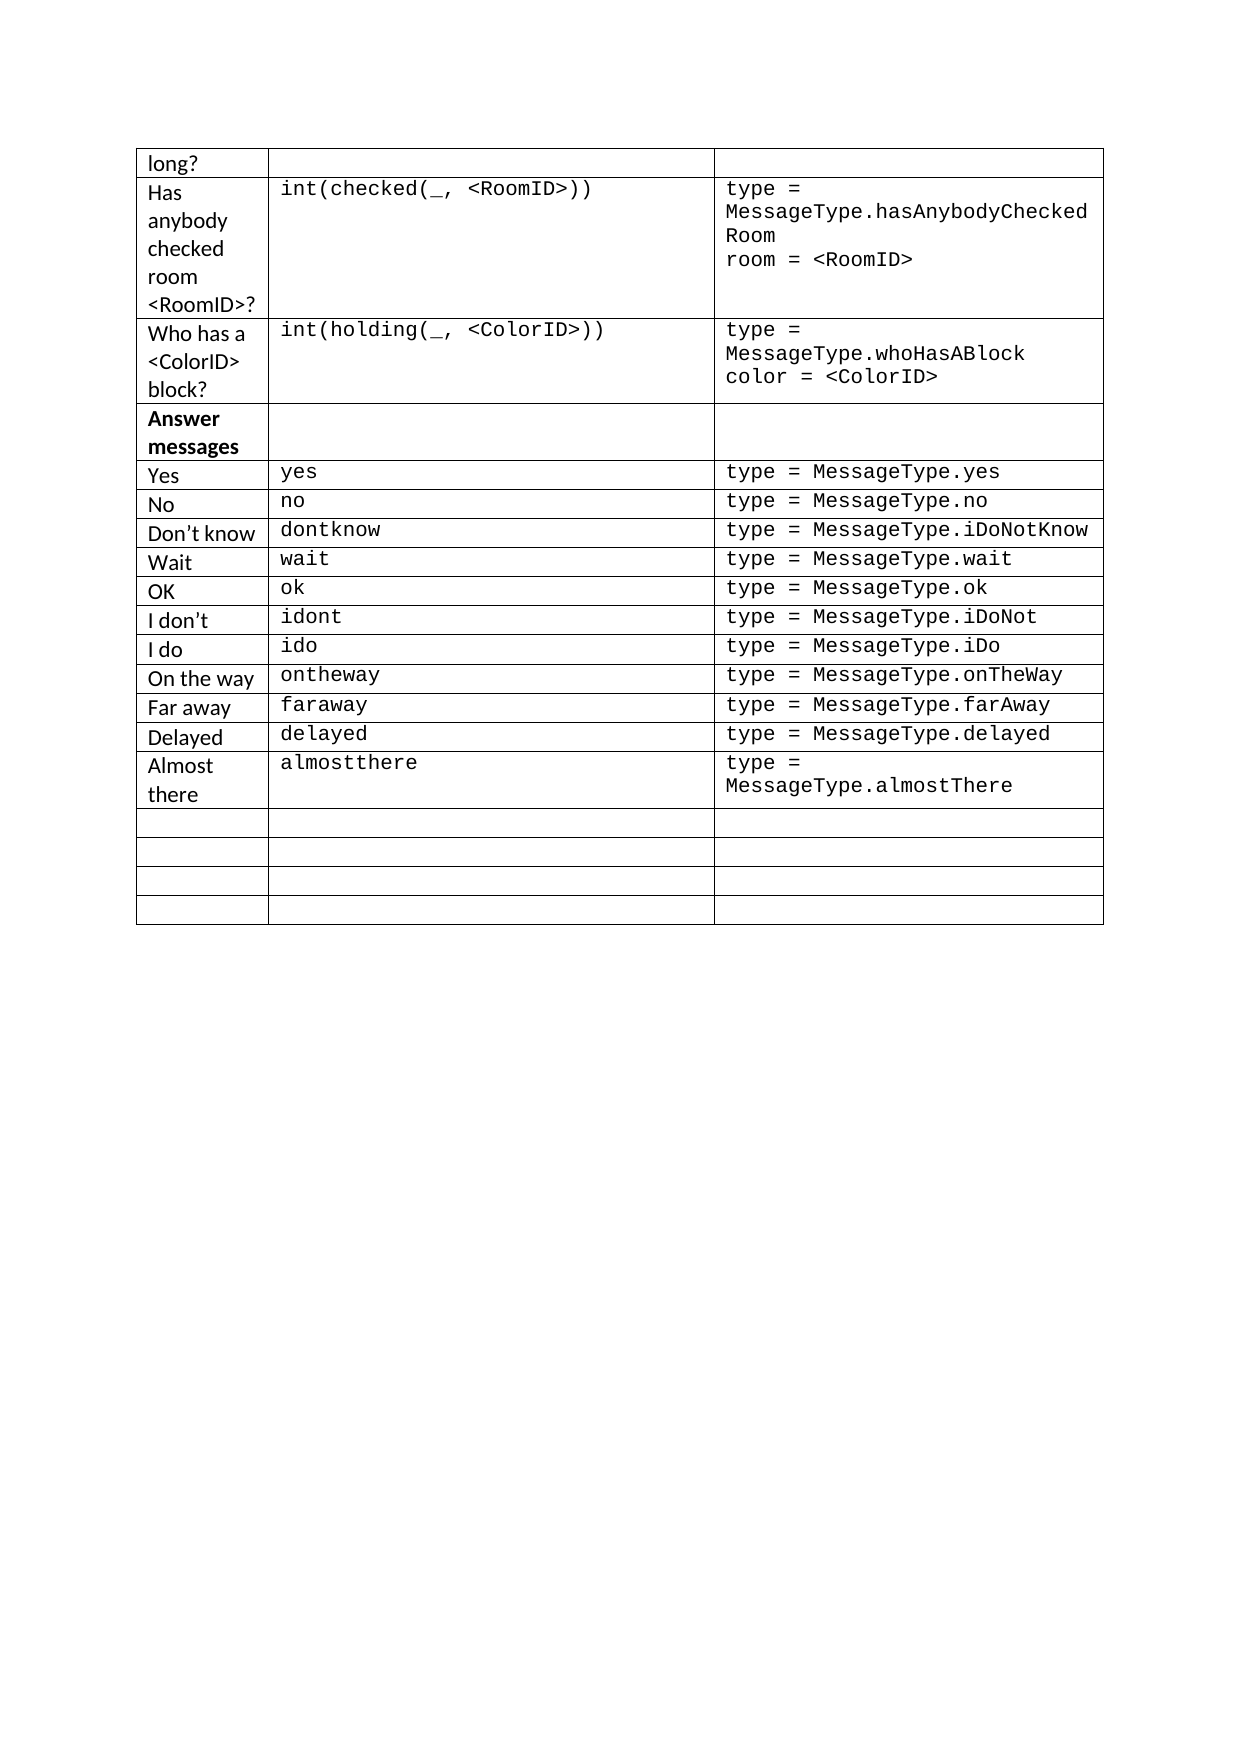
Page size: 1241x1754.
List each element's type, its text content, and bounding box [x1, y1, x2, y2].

table_cell type = MessageType.whoHasABlock color = <ColorID> [715, 319, 1103, 403]
table_cell [137, 896, 268, 924]
table_cell [269, 867, 714, 895]
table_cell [269, 149, 714, 177]
table_cell int(holding(_, <ColorID>)) [269, 319, 714, 403]
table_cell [137, 149, 268, 177]
table_cell Far away [137, 694, 268, 722]
table_cell Delayed [137, 723, 268, 751]
table_cell Has anybody checked room <RoomID>? [137, 178, 268, 318]
table_cell dontknow [269, 519, 714, 547]
table_cell yes [269, 461, 714, 489]
table_cell [715, 896, 1103, 924]
table_cell OK [137, 577, 268, 605]
table_cell Don’t know [137, 519, 268, 547]
table_cell type = MessageType.ok [715, 577, 1103, 605]
table_cell ontheway [269, 665, 714, 692]
table_cell type = MessageType.onTheWay [715, 665, 1103, 692]
table_cell faraway [269, 694, 714, 722]
table_cell type = MessageType.almostThere [715, 752, 1103, 808]
table_cell [137, 838, 268, 866]
table_cell I don’t [137, 606, 268, 634]
table_cell [269, 809, 714, 837]
table_cell No [137, 490, 268, 518]
table_cell type = MessageType.delayed [715, 723, 1103, 751]
table_cell type = MessageType.no [715, 490, 1103, 518]
table_cell type = MessageType.hasAnybodyCheckedRoom room = <RoomID> [715, 178, 1103, 318]
table_cell [269, 896, 714, 924]
table_cell type = MessageType.yes [715, 461, 1103, 489]
table_cell type = MessageType.iDoNotKnow [715, 519, 1103, 547]
table_cell [137, 809, 268, 837]
table_cell [269, 404, 714, 460]
table_cell idont [269, 606, 714, 634]
table_cell ok [269, 577, 714, 605]
table_cell no [269, 490, 714, 518]
table_cell type = MessageType.farAway [715, 694, 1103, 722]
table_cell [715, 404, 1103, 460]
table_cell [715, 149, 1103, 177]
table_cell [269, 838, 714, 866]
table_cell type = MessageType.wait [715, 548, 1103, 576]
table_cell [715, 838, 1103, 866]
table_cell ido [269, 635, 714, 663]
table_cell delayed [269, 723, 714, 751]
table_cell almostthere [269, 752, 714, 808]
table_cell [715, 867, 1103, 895]
table_cell Wait [137, 548, 268, 576]
table_cell type = MessageType.iDo [715, 635, 1103, 663]
table_cell wait [269, 548, 714, 576]
table_cell Answer messages [137, 404, 268, 460]
table_cell type = MessageType.iDoNot [715, 606, 1103, 634]
table_cell Who has a <ColorID> block? [137, 319, 268, 403]
table_cell int(checked(_, <RoomID>)) [269, 178, 714, 318]
table_cell Almost there [137, 752, 268, 808]
table_cell [715, 809, 1103, 837]
table_cell Yes [137, 461, 268, 489]
table_cell I do [137, 635, 268, 663]
table_cell On the way [137, 665, 268, 692]
table_cell [137, 867, 268, 895]
